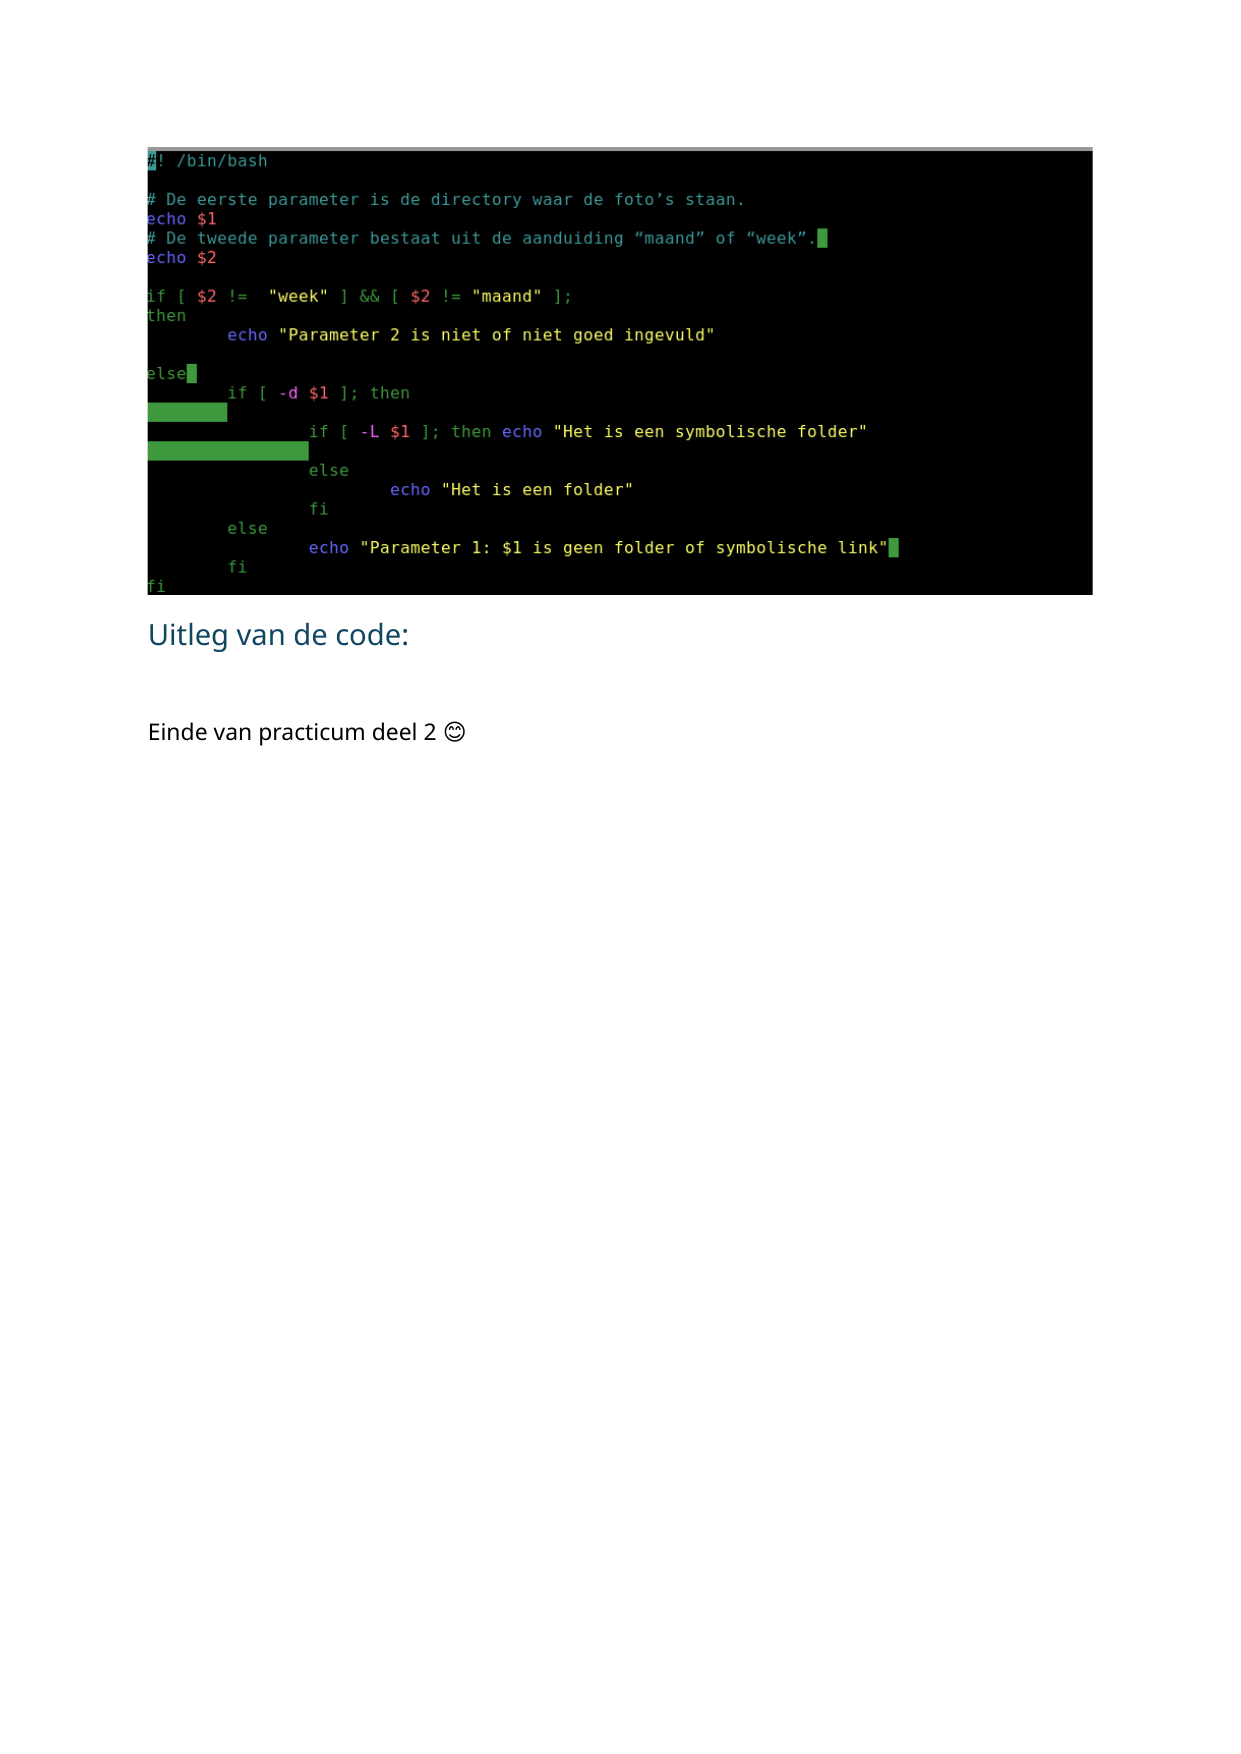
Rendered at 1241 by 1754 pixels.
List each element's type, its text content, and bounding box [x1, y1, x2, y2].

picture [147, 147, 1093, 595]
text Einde van practicum deel 2 [148, 715, 1093, 747]
subtitle Uitleg van de code: [148, 614, 1093, 653]
